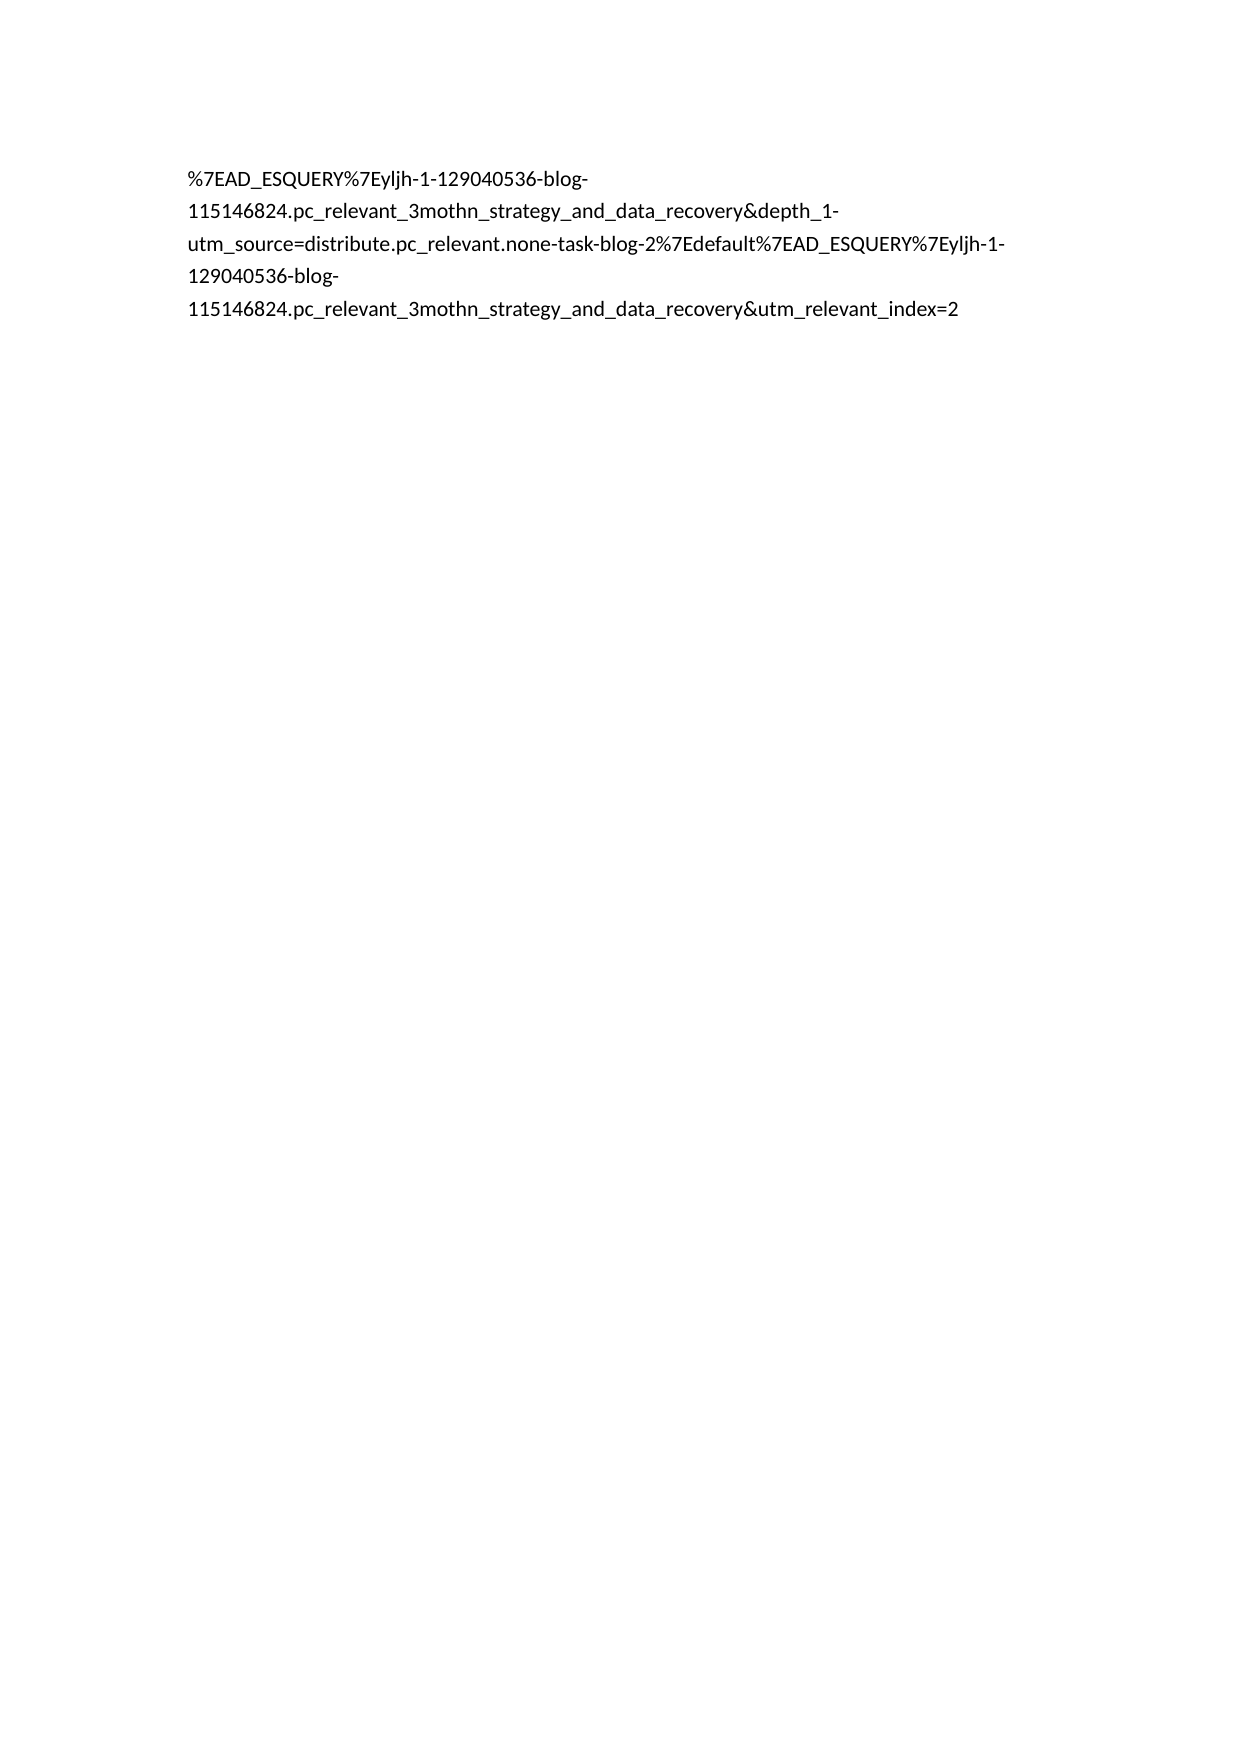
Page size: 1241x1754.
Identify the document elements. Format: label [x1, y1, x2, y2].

text [187, 162, 1053, 324]
